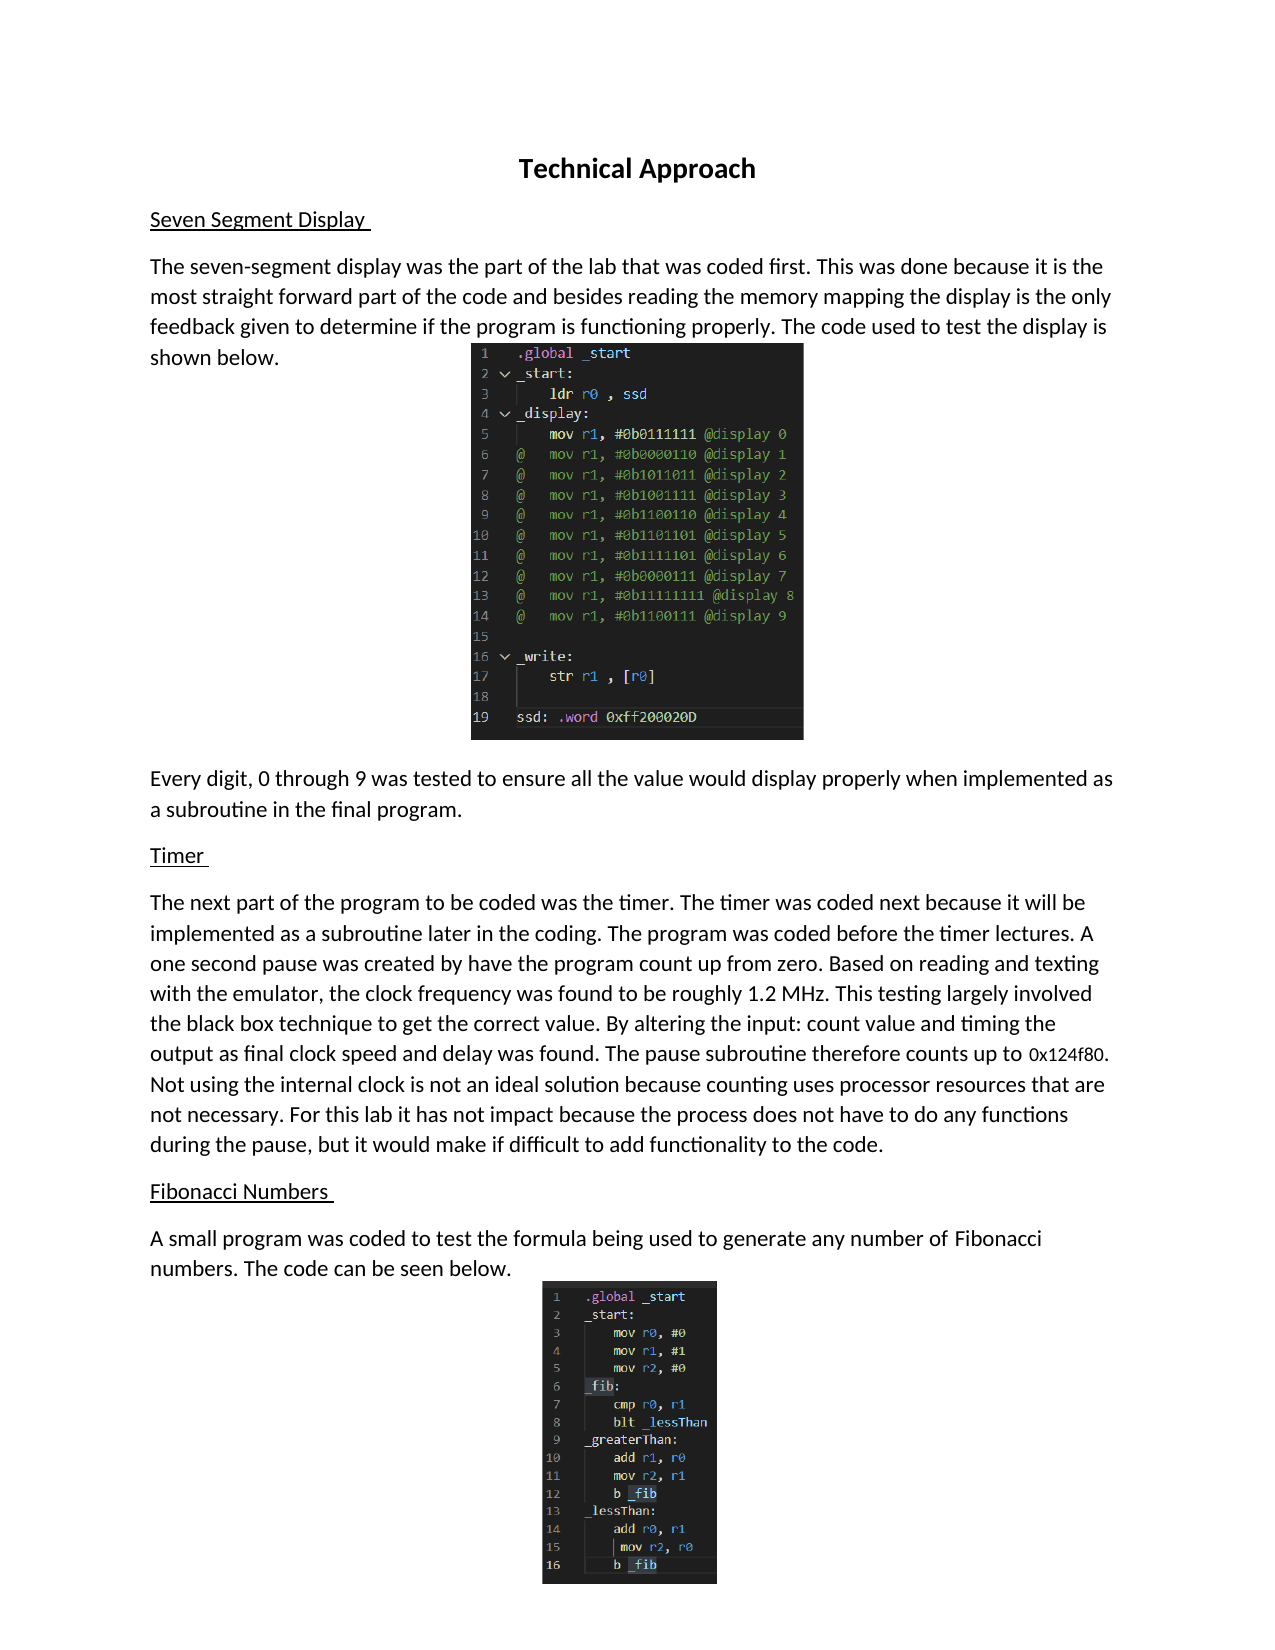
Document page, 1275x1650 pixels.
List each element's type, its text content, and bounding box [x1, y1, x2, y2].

text The seven-segment display was the part of the lab that was coded first. This was done because it is the most straight forward part of the code and besides reading the memory mapping the display is the only feedback given to determine if the program is functioning properly. The code used to test the display is shown below. [150, 252, 1125, 371]
picture [471, 343, 804, 740]
text The next part of the program to be coded was the timer. The timer was coded next because it will be implemented as a subroutine later in the coding. The program was coded before the timer lectures. A one second pause was created by have the program count up from zero. Based on reading and texting with the emulator, the clock frequency was found to be roughly 1.2 MHz. This testing largely involved the black box technique to get the correct value. By altering the input: count value and timing the output as final clock speed and delay was found. The pause subroutine therefore counts up to 0x124f80. Not using the internal clock is not an ideal solution because counting uses processor resources that are not necessary. For this lab it has not impact because the process does not have to do any functions during the pause, but it would make if difficult to add functionality to the code. [150, 888, 1125, 1158]
text Timer [150, 842, 1125, 869]
text Every digit, 0 through 9 was tested to ensure all the value would display properly when implemented as a subroutine in the final program. [150, 764, 1125, 823]
text Fibonacci Numbers [150, 1177, 1125, 1205]
text Seven Segment Display [150, 205, 1125, 233]
text Technical Approach [150, 150, 1125, 186]
picture [542, 1281, 717, 1584]
text A small program was coded to test the formula being used to generate any number of Fibonacci numbers. The code can be seen below. [150, 1224, 1125, 1282]
